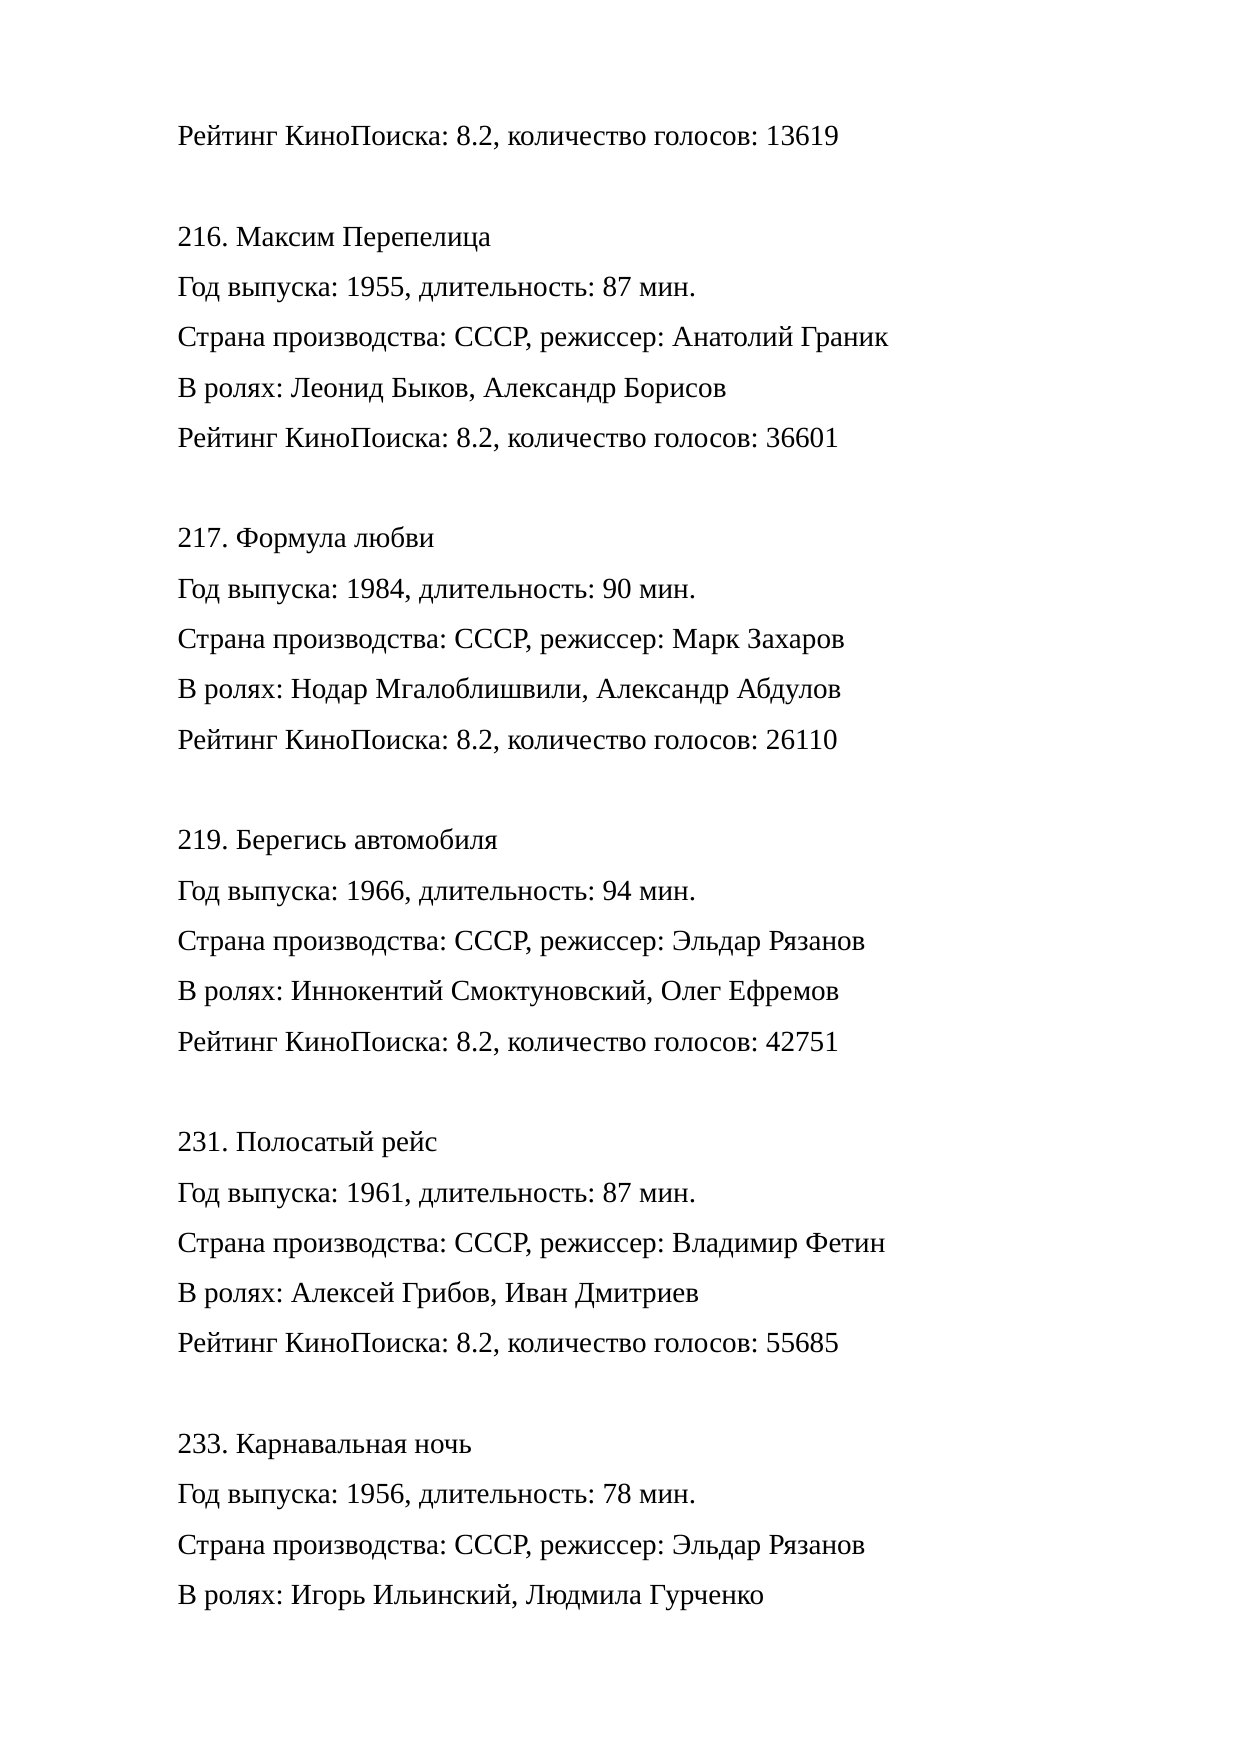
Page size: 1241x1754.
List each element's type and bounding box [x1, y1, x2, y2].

text [177, 118, 1152, 1611]
